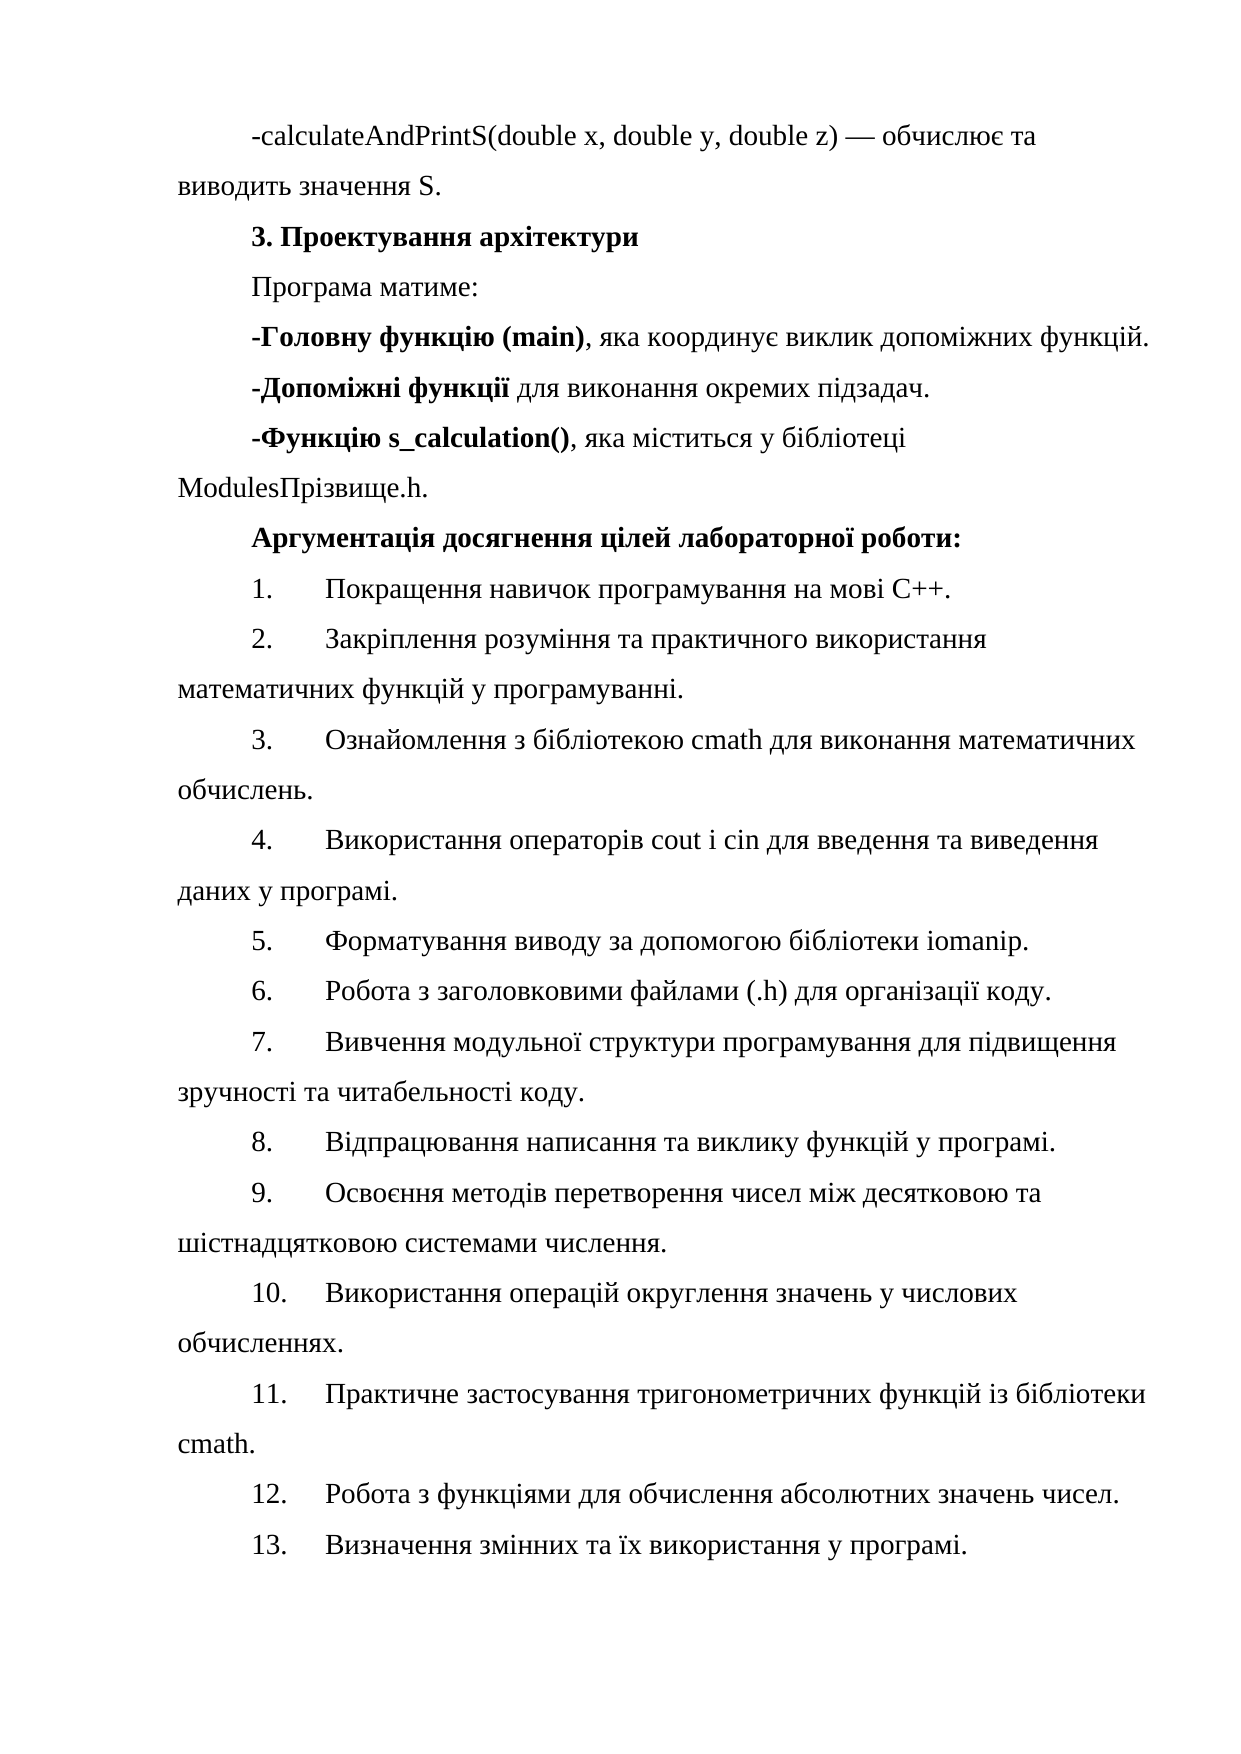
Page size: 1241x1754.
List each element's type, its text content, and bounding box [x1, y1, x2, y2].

list Практичне застосування тригонометричних функцій із бібліотеки cmath. [177, 1376, 1152, 1460]
list Робота з заголовковими файлами (.h) для організації коду. [177, 973, 1152, 1007]
list Визначення змінних та їх використання у програмі. [177, 1527, 1152, 1560]
list Використання операторів cout і cin для введення та виведення даних у програмі. [177, 822, 1152, 906]
text -calculateAndPrintS(double x, double y, double z) — обчислює та виводить значення S. [177, 118, 1152, 202]
text 3. Проектування архітектури [177, 219, 1152, 252]
list Закріплення розуміння та практичного використання математичних функцій у програмуванні. [177, 621, 1152, 705]
list Форматування виводу за допомогою бібліотеки iomanip. [177, 923, 1152, 957]
list Покращення навичок програмування на мові C++. [177, 571, 1152, 604]
text -Функцію s_calculation(), яка міститься у бібліотеці ModulesПрізвище.h. [177, 420, 1152, 504]
list Відпрацювання написання та виклику функцій у програмі. [177, 1124, 1152, 1158]
text -Головну функцію (main), яка координує виклик допоміжних функцій. [177, 319, 1152, 353]
list Вивчення модульної структури програмування для підвищення зручності та читабельності коду. [177, 1024, 1152, 1108]
list Робота з функціями для обчислення абсолютних значень чисел. [177, 1477, 1152, 1510]
list Освоєння методів перетворення чисел між десятковою та шістнадцятковою системами числення. [177, 1175, 1152, 1258]
text Програма матиме: [177, 269, 1152, 303]
text -Допоміжні функції для виконання окремих підзадач. [177, 370, 1152, 403]
text Аргументація досягнення цілей лабораторної роботи: [177, 521, 1152, 554]
list Ознайомлення з бібліотекою cmath для виконання математичних обчислень. [177, 722, 1152, 806]
list Використання операцій округлення значень у числових обчисленнях. [177, 1275, 1152, 1359]
